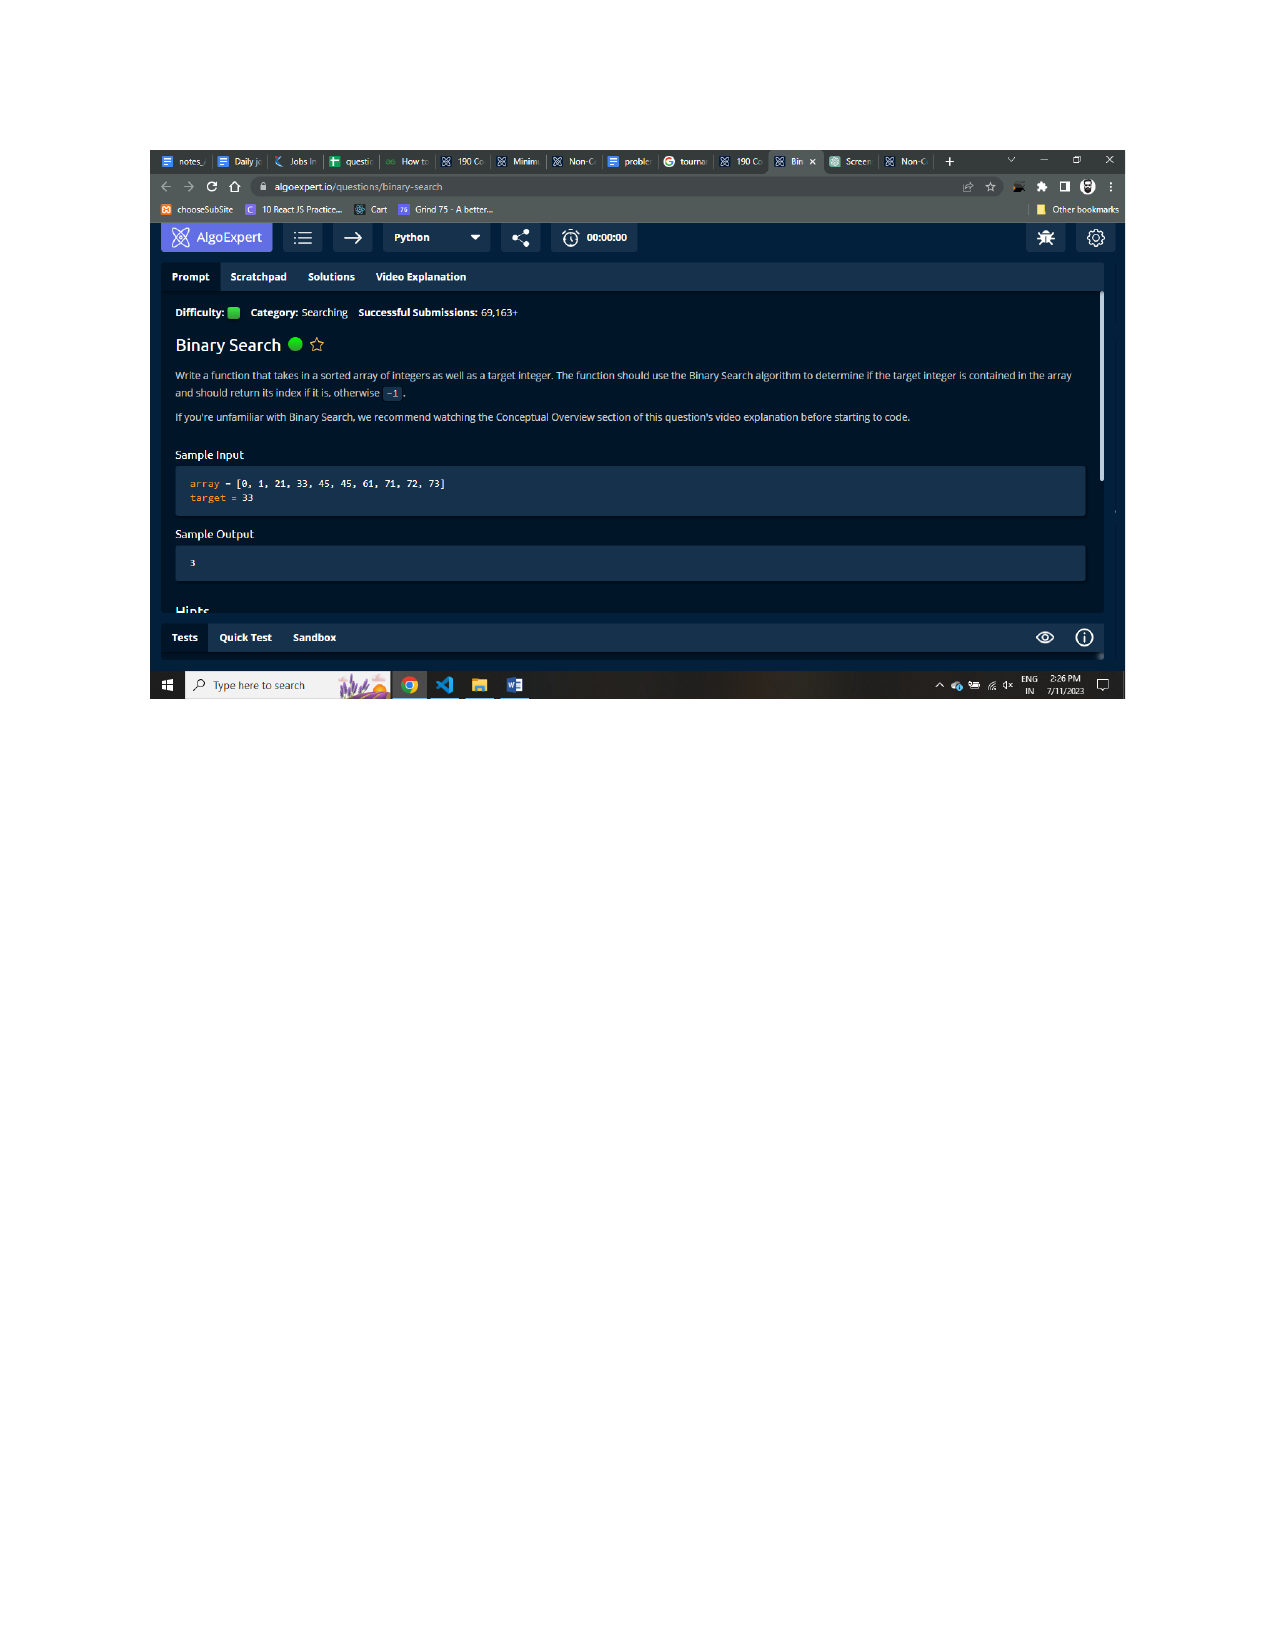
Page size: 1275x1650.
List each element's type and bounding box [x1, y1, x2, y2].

picture [150, 150, 1125, 699]
